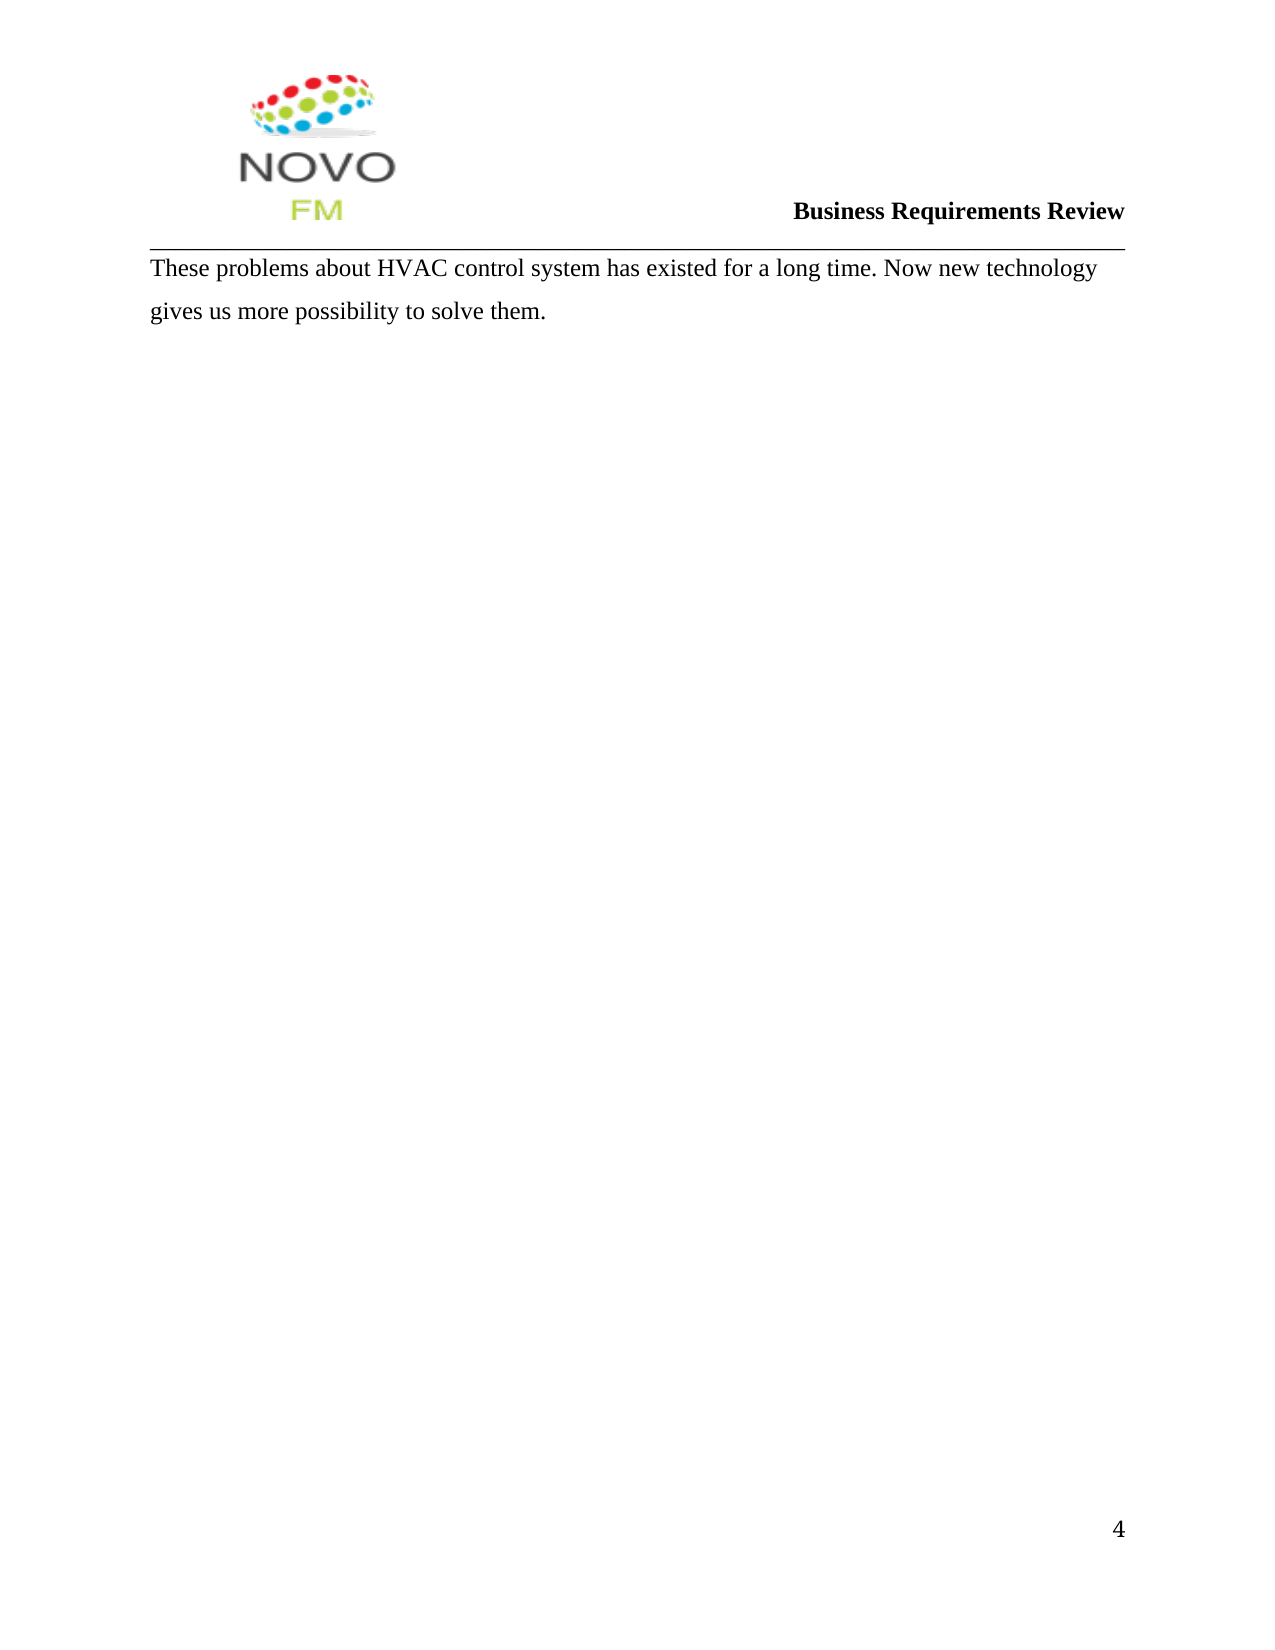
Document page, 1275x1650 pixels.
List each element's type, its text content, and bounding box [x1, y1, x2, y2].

picture [150, 75, 487, 220]
text These problems about HVAC control system has existed for a long time. Now new technology gives us more possibility to solve them. [150, 253, 1125, 325]
